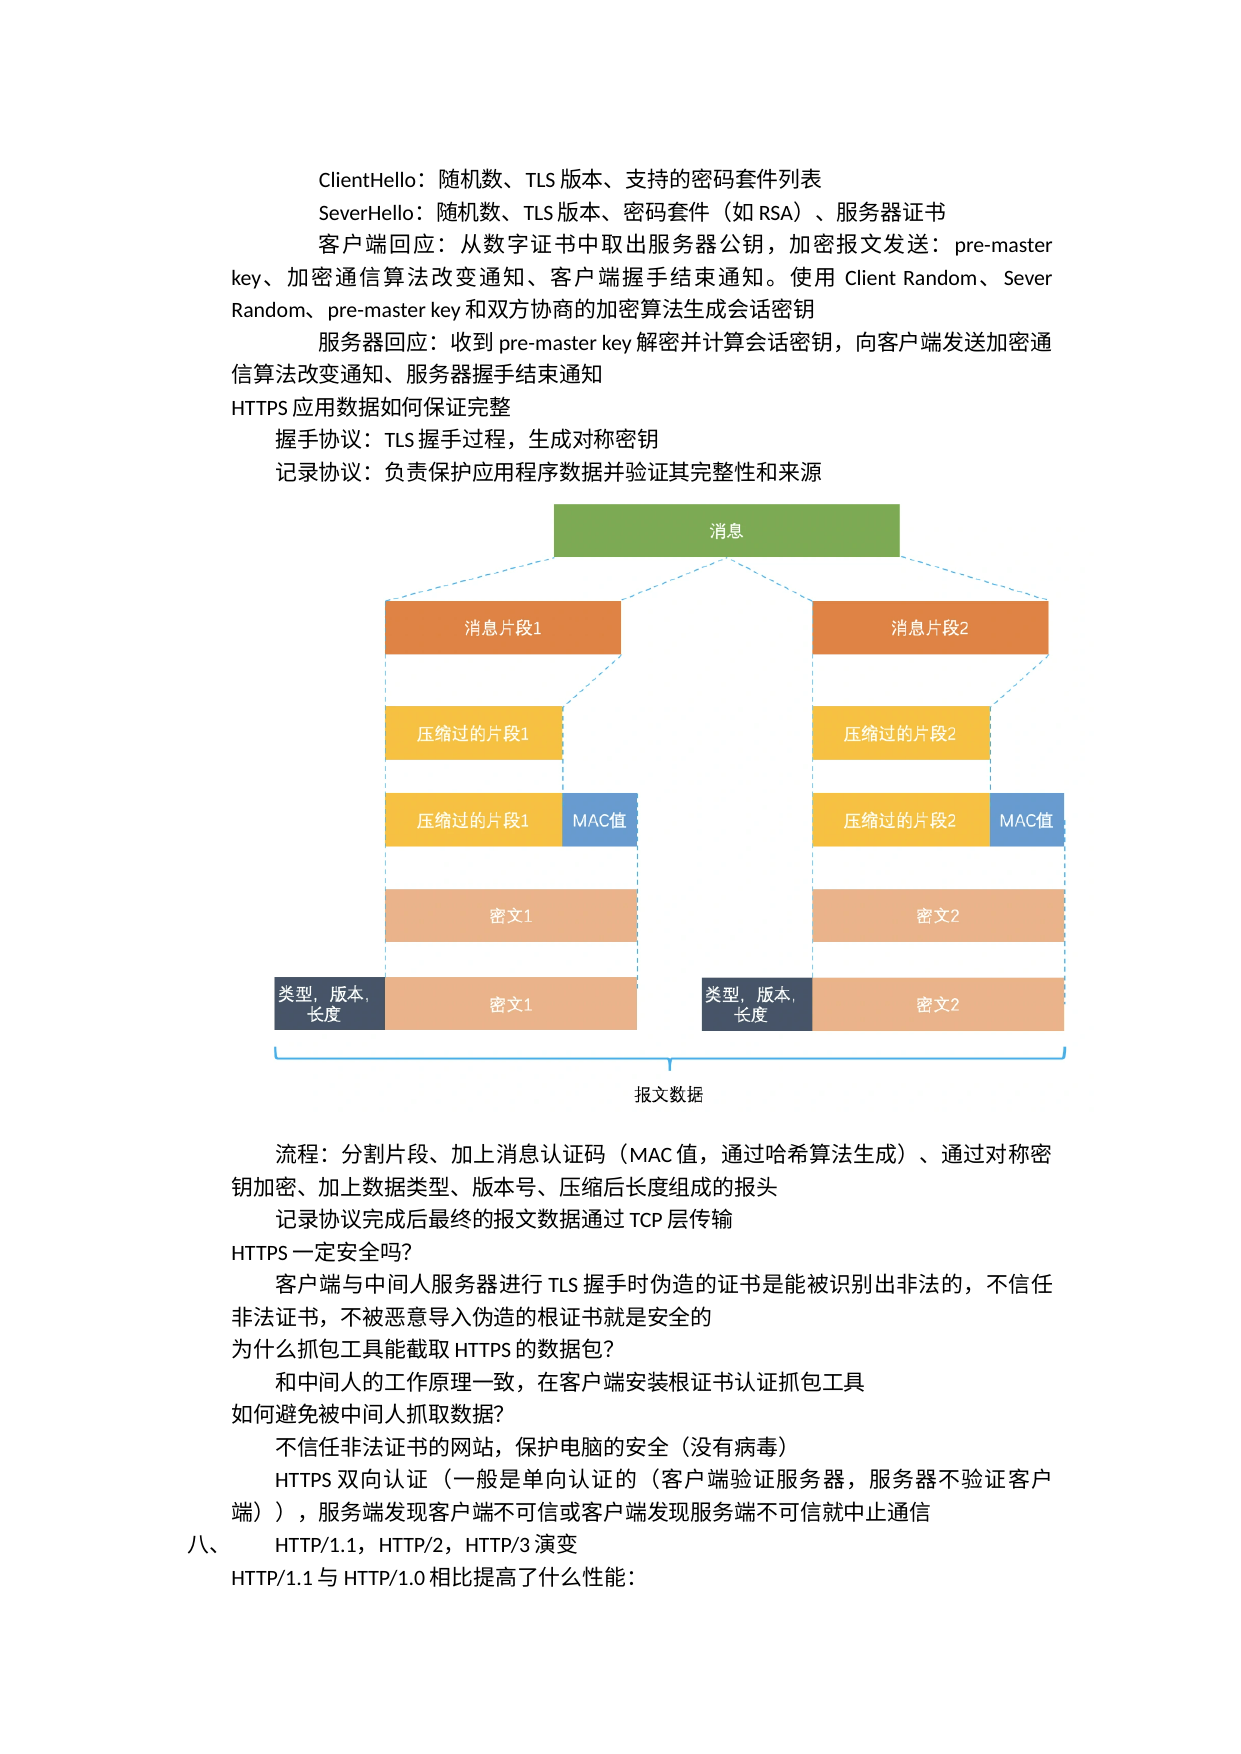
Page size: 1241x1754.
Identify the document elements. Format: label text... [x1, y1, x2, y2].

list 流程：分割片段、加上消息认证码（MAC值，通过哈希算法生成）、通过对称密钥加密、加上数据类型、版本号、压缩后长度组成的报头 [231, 1137, 1053, 1202]
list 和中间人的工作原理一致，在客户端安装根证书认证抓包工具 [231, 1364, 1053, 1397]
list 如何避免被中间人抓取数据？ [231, 1397, 1053, 1429]
list 服务器回应：收到pre-master key解密并计算会话密钥，向客户端发送加密通信算法改变通知、服务器握手结束通知 [231, 324, 1053, 389]
list 为什么抓包工具能截取HTTPS的数据包？ [231, 1332, 1053, 1364]
list ClientHello：随机数、TLS版本、支持的密码套件列表 [231, 162, 1053, 194]
list HTTP/1.1，HTTP/2，HTTP/3演变 [187, 1527, 1053, 1559]
list 不信任非法证书的网站，保护电脑的安全（没有病毒） [231, 1429, 1053, 1462]
list 记录协议完成后最终的报文数据通过TCP层传输 [231, 1202, 1053, 1234]
list 记录协议：负责保护应用程序数据并验证其完整性和来源 [231, 454, 1053, 487]
picture [231, 487, 1097, 1115]
list HTTP/1.1与HTTP/1.0相比提高了什么性能： [231, 1559, 1053, 1592]
list 握手协议：TLS握手过程，生成对称密钥 [231, 422, 1053, 454]
list 客户端与中间人服务器进行TLS握手时伪造的证书是能被识别出非法的，不信任非法证书，不被恶意导入伪造的根证书就是安全的 [231, 1267, 1053, 1332]
list HTTPS一定安全吗？ [231, 1234, 1053, 1267]
list 客户端回应：从数字证书中取出服务器公钥，加密报文发送：pre-master key、加密通信算法改变通知、客户端握手结束通知。使用Client Random、Sever Random、pre-master key和双方协商的加密算法生成会话密钥 [231, 227, 1053, 324]
list SeverHello：随机数、TLS版本、密码套件（如RSA）、服务器证书 [231, 194, 1053, 227]
list HTTPS应用数据如何保证完整 [231, 389, 1053, 422]
list HTTPS双向认证（一般是单向认证的（客户端验证服务器，服务器不验证客户端）），服务端发现客户端不可信或客户端发现服务端不可信就中止通信 [231, 1462, 1053, 1527]
